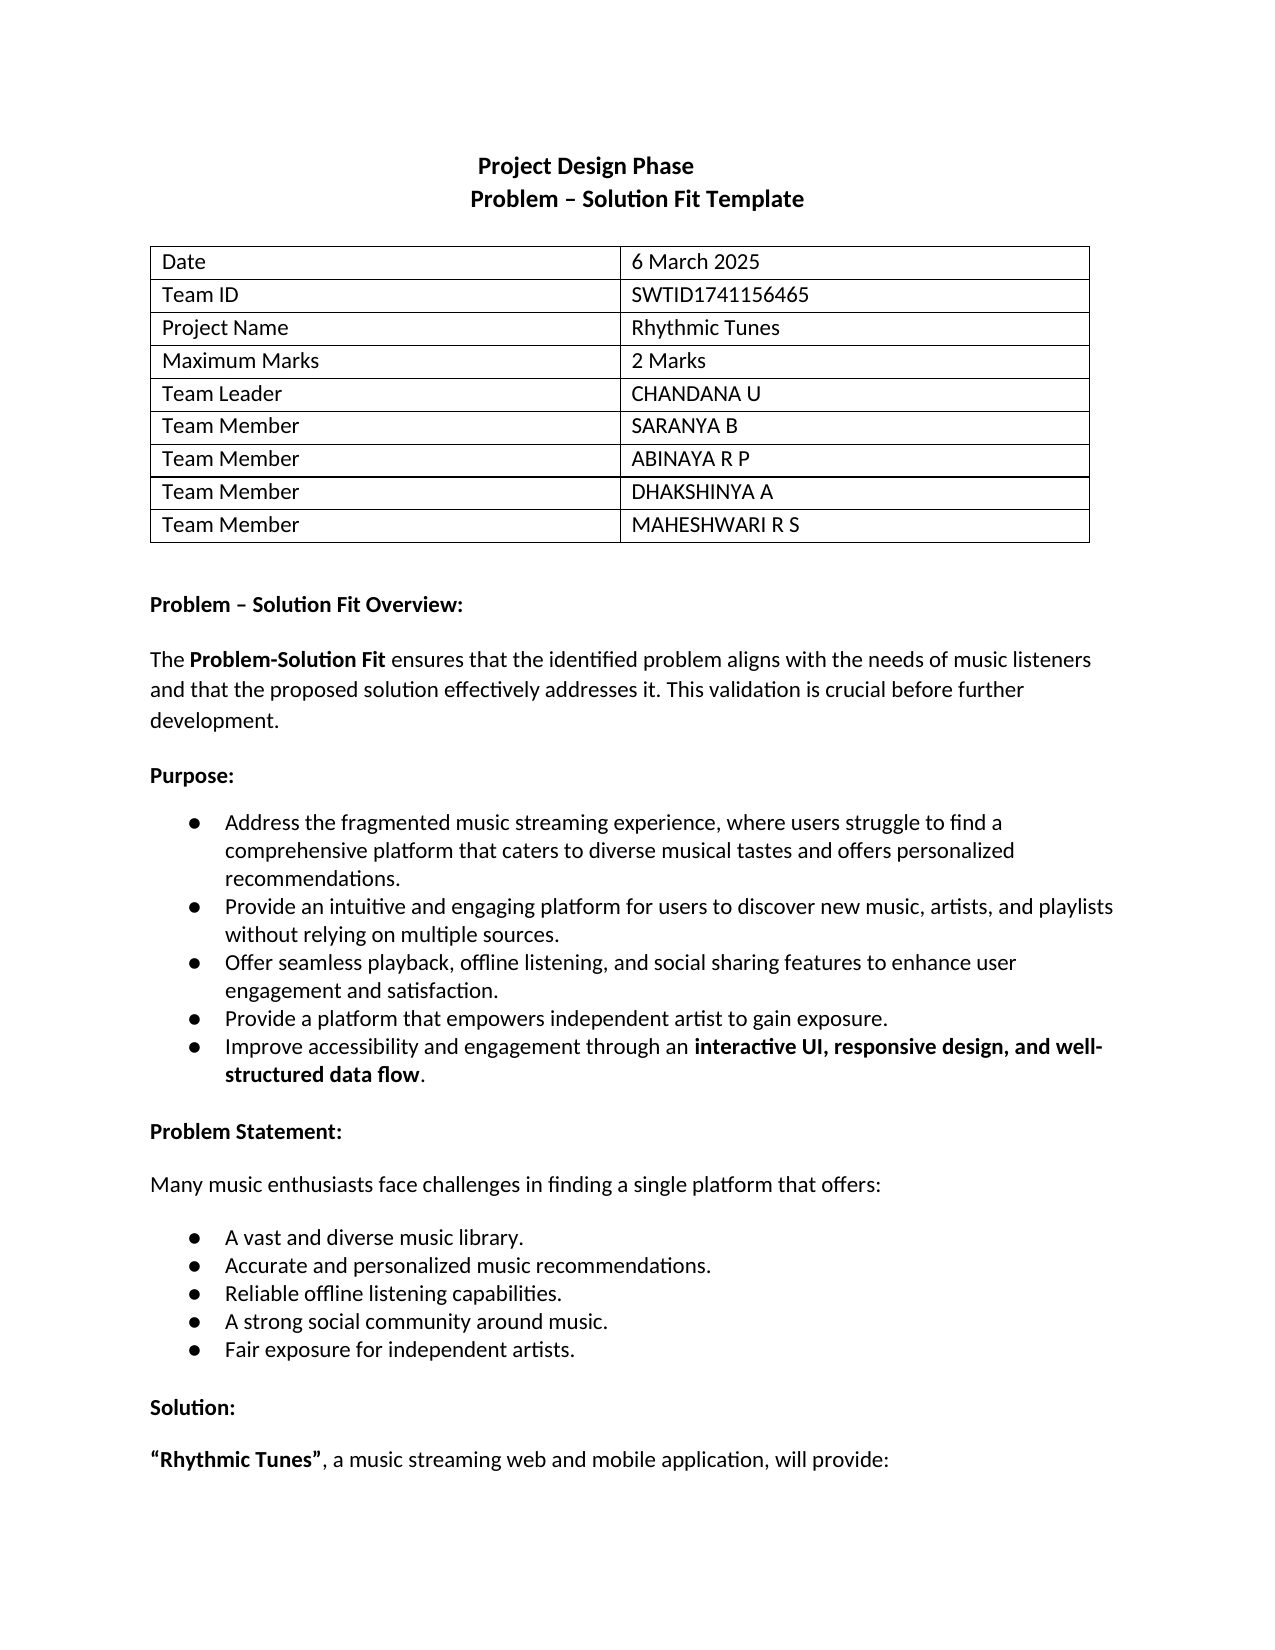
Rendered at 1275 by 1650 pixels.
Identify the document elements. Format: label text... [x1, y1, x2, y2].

table_header Date [151, 247, 620, 279]
text Project Design Phase [150, 150, 1125, 181]
table_cell Team Member [151, 445, 620, 476]
text Purpose: [150, 761, 1125, 789]
table_cell MAHESHWARI R S [621, 510, 1089, 542]
text Many music enthusiasts face challenges in finding a single platform that offers: [150, 1170, 1125, 1198]
table_cell DHAKSHINYA A [621, 478, 1089, 509]
table_cell SARANYA B [621, 412, 1089, 443]
list Fair exposure for independent artists. [187, 1335, 1125, 1363]
table_header 6 March 2025 [621, 247, 1089, 279]
list Offer seamless playback, offline listening, and social sharing features to enhance user engagement and satisfaction. [187, 948, 1125, 1004]
list Improve accessibility and engagement through an interactive UI, responsive design, and well-structured data flow. [187, 1032, 1125, 1088]
table_cell Project Name [151, 313, 620, 345]
table_cell Maximum Marks [151, 346, 620, 378]
text The Problem-Solution Fit ensures that the identified problem aligns with the needs of music listeners and that the proposed solution effectively addresses it. This validation is crucial before further development. [150, 645, 1125, 734]
list A vast and diverse music library. [187, 1223, 1125, 1251]
table_cell Team Member [151, 412, 620, 443]
text Problem – Solution Fit Template [150, 183, 1125, 213]
table_cell CHANDANA U [621, 379, 1089, 411]
text Problem – Solution Fit Overview: [150, 590, 1125, 618]
list A strong social community around music. [187, 1307, 1125, 1335]
subtitle Solution: [150, 1393, 1125, 1421]
list Address the fragmented music streaming experience, where users struggle to find a comprehensive platform that caters to diverse musical tastes and offers personalized recommendations. [187, 808, 1125, 892]
table_cell SWTID1741156465 [621, 280, 1089, 312]
table_cell 2 Marks [621, 346, 1089, 378]
table_cell Rhythmic Tunes [621, 313, 1089, 345]
subtitle Problem Statement: [150, 1117, 1125, 1145]
table_cell ABINAYA R P [621, 445, 1089, 476]
list Provide a platform that empowers independent artist to gain exposure. [187, 1004, 1125, 1032]
table_cell Team Leader [151, 379, 620, 411]
table_cell Team ID [151, 280, 620, 312]
table_cell Team Member [151, 478, 620, 509]
table_cell Team Member [151, 510, 620, 542]
list Provide an intuitive and engaging platform for users to discover new music, artists, and playlists without relying on multiple sources. [187, 892, 1125, 948]
list Accurate and personalized music recommendations. [187, 1251, 1125, 1279]
text “Rhythmic Tunes”, a music streaming web and mobile application, will provide: [150, 1446, 1125, 1474]
list Reliable offline listening capabilities. [187, 1279, 1125, 1307]
